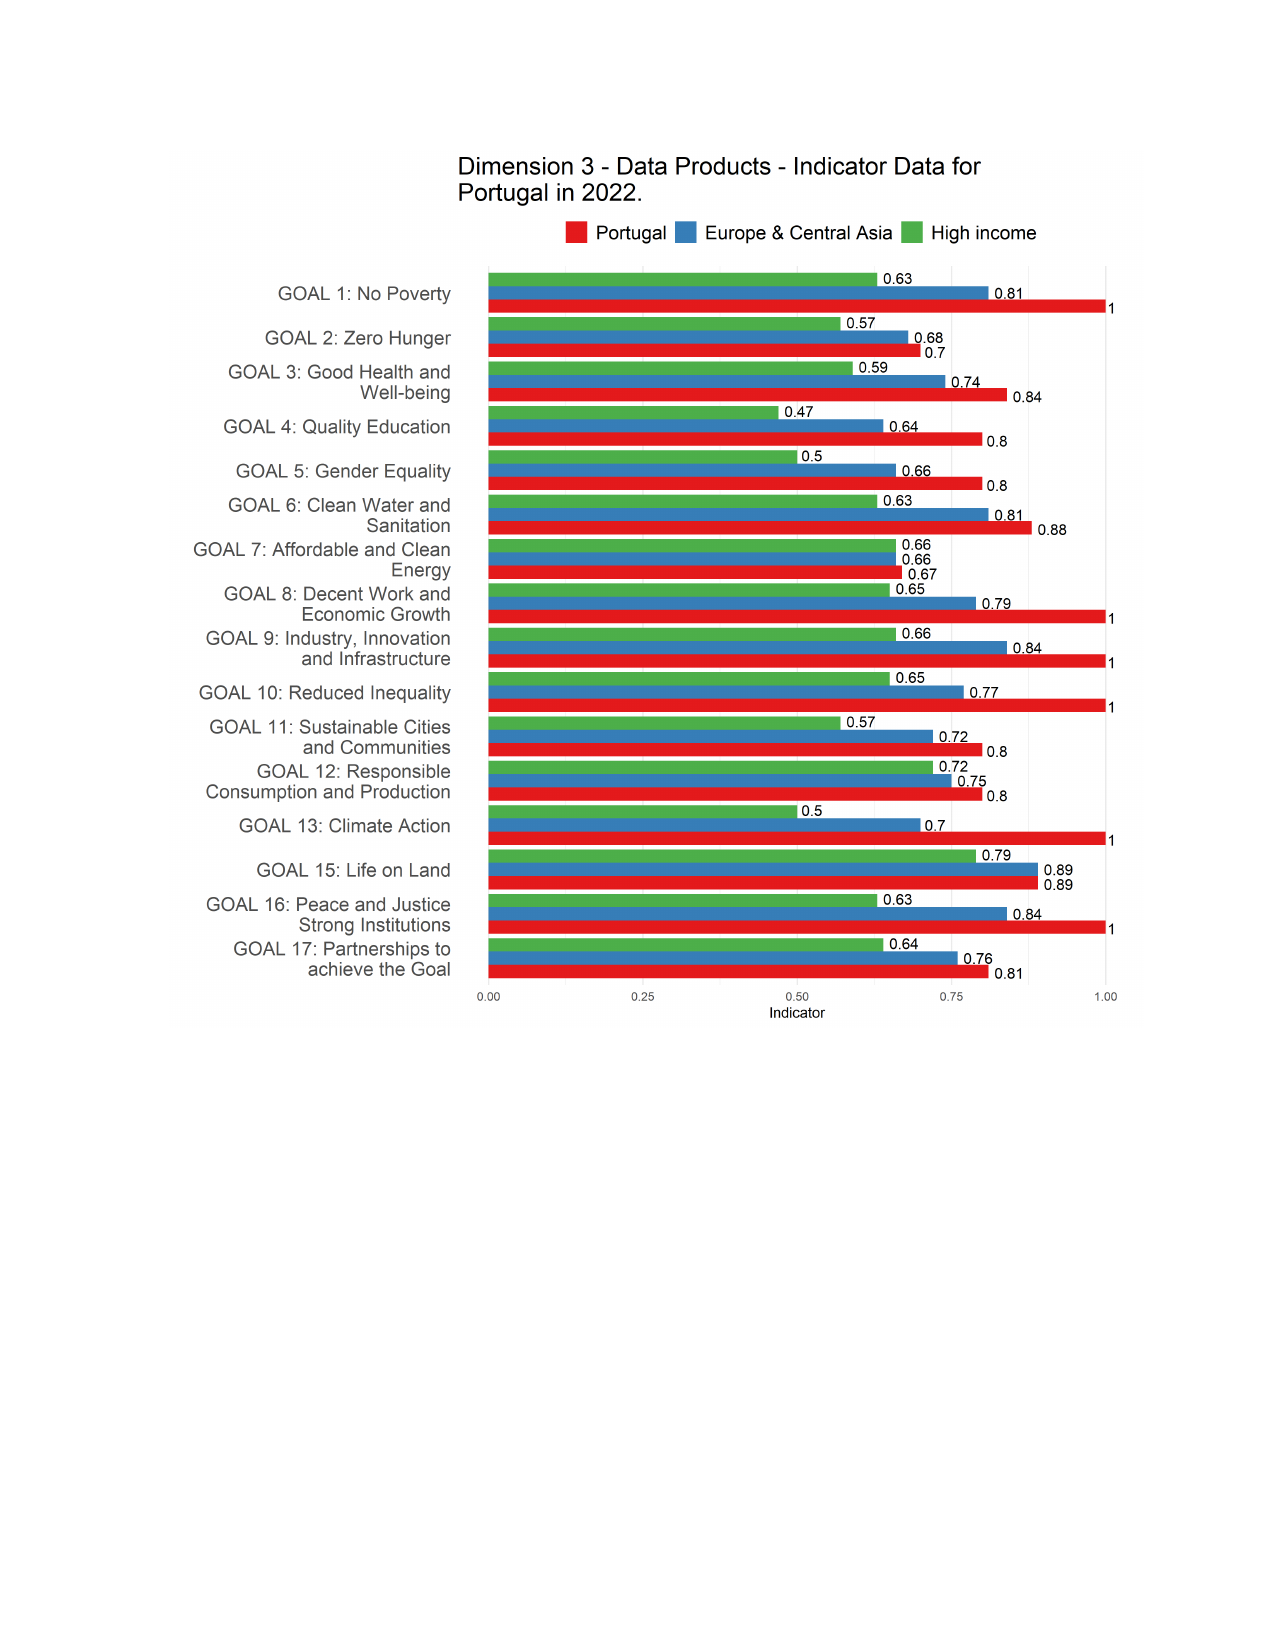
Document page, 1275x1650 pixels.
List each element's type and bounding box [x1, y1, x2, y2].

picture [168, 150, 1144, 1028]
